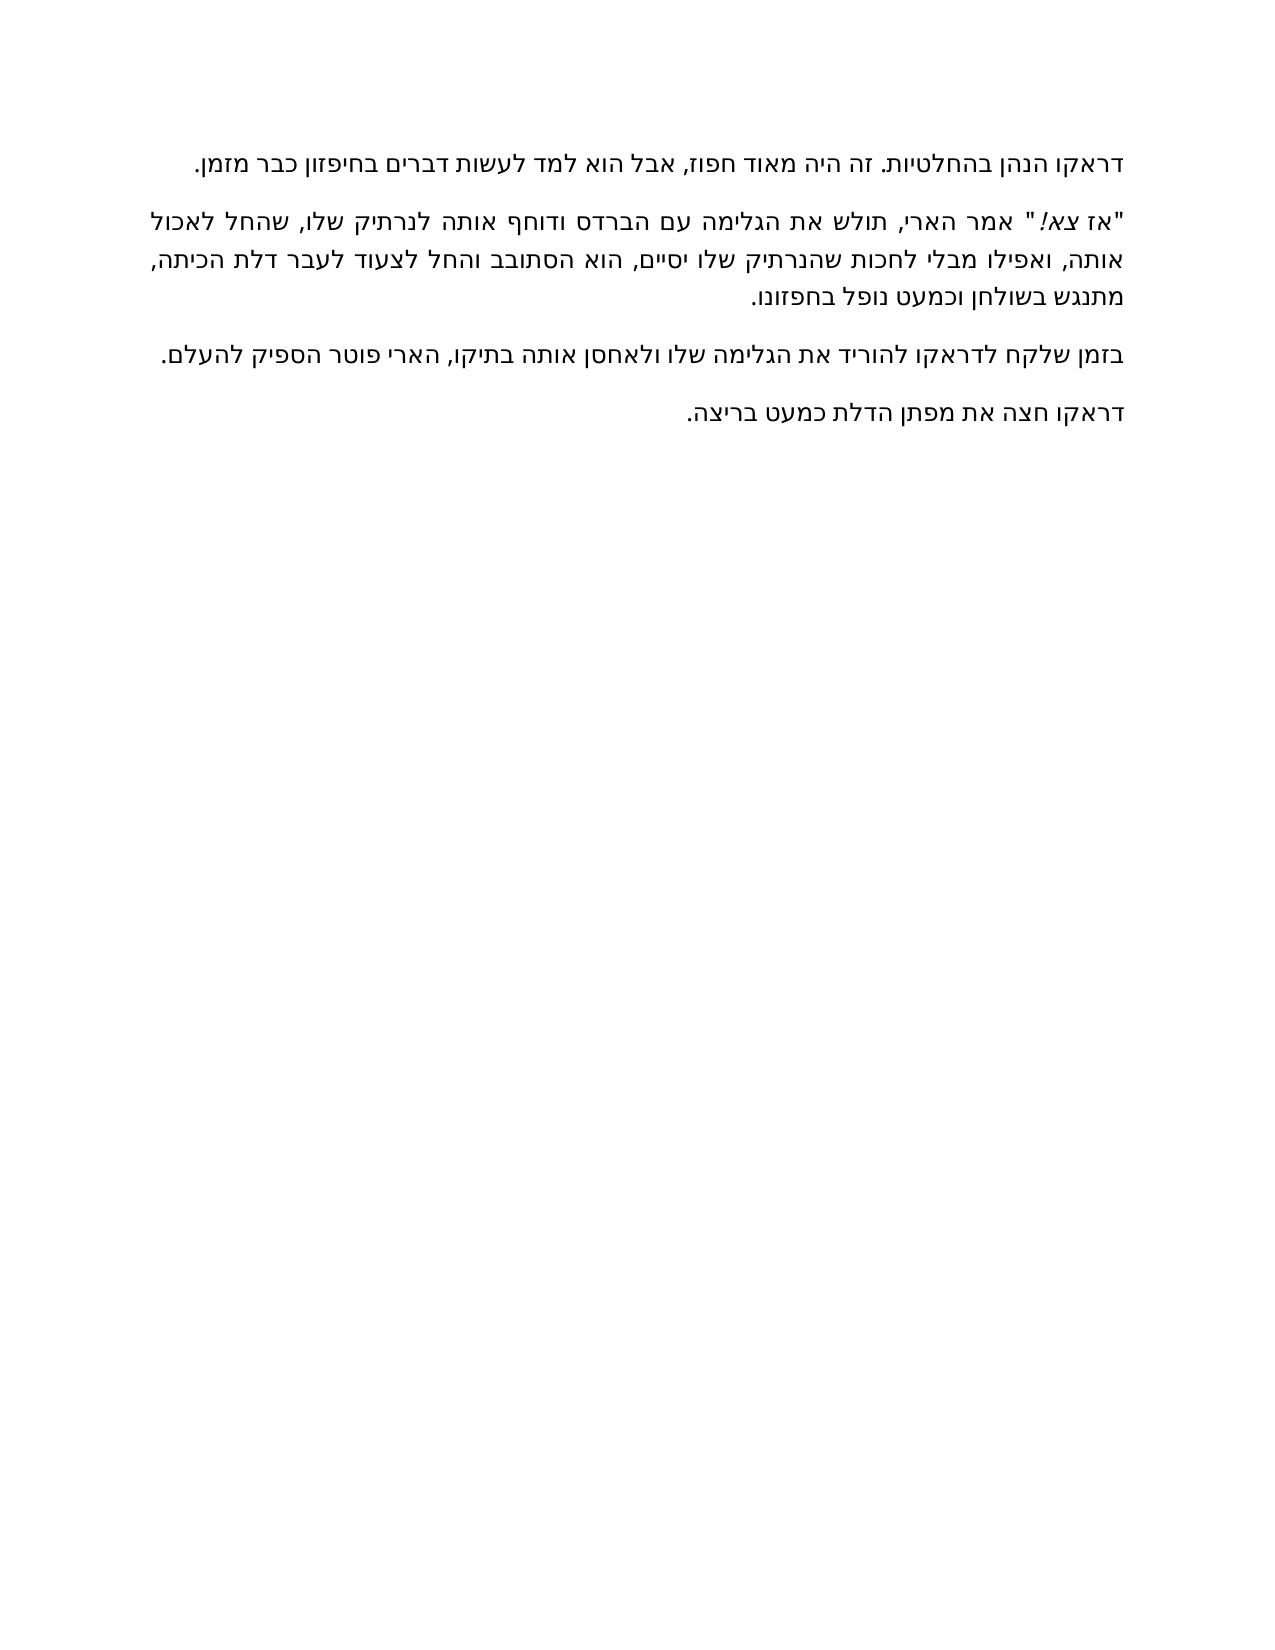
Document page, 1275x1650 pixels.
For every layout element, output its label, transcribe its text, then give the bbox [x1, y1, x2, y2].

text "אז צא!" אמר הארי, תולש את הגלימה עם הברדס ודוחף אותה לנרתיק שלו, שהחל לאכול אותה, ואפילו מבלי לחכות שהנרתיק שלו יסיים, הוא הסתובב והחל לצעוד לעבר דלת הכיתה, מתנגש בשולחן וכמעט נופל בחפזונו. [150, 208, 1125, 316]
text בזמן שלקח לדראקו להוריד את הגלימה שלו ולאחסן אותה בתיקו, הארי פוטר הספיק להעלם. [150, 341, 1125, 374]
text דראקו הנהן בהחלטיות. זה היה מאוד חפוז, אבל הוא למד לעשות דברים בחיפזון כבר מזמן. [150, 150, 1125, 183]
text דראקו חצה את מפתן הדלת כמעט בריצה. [150, 399, 1125, 432]
